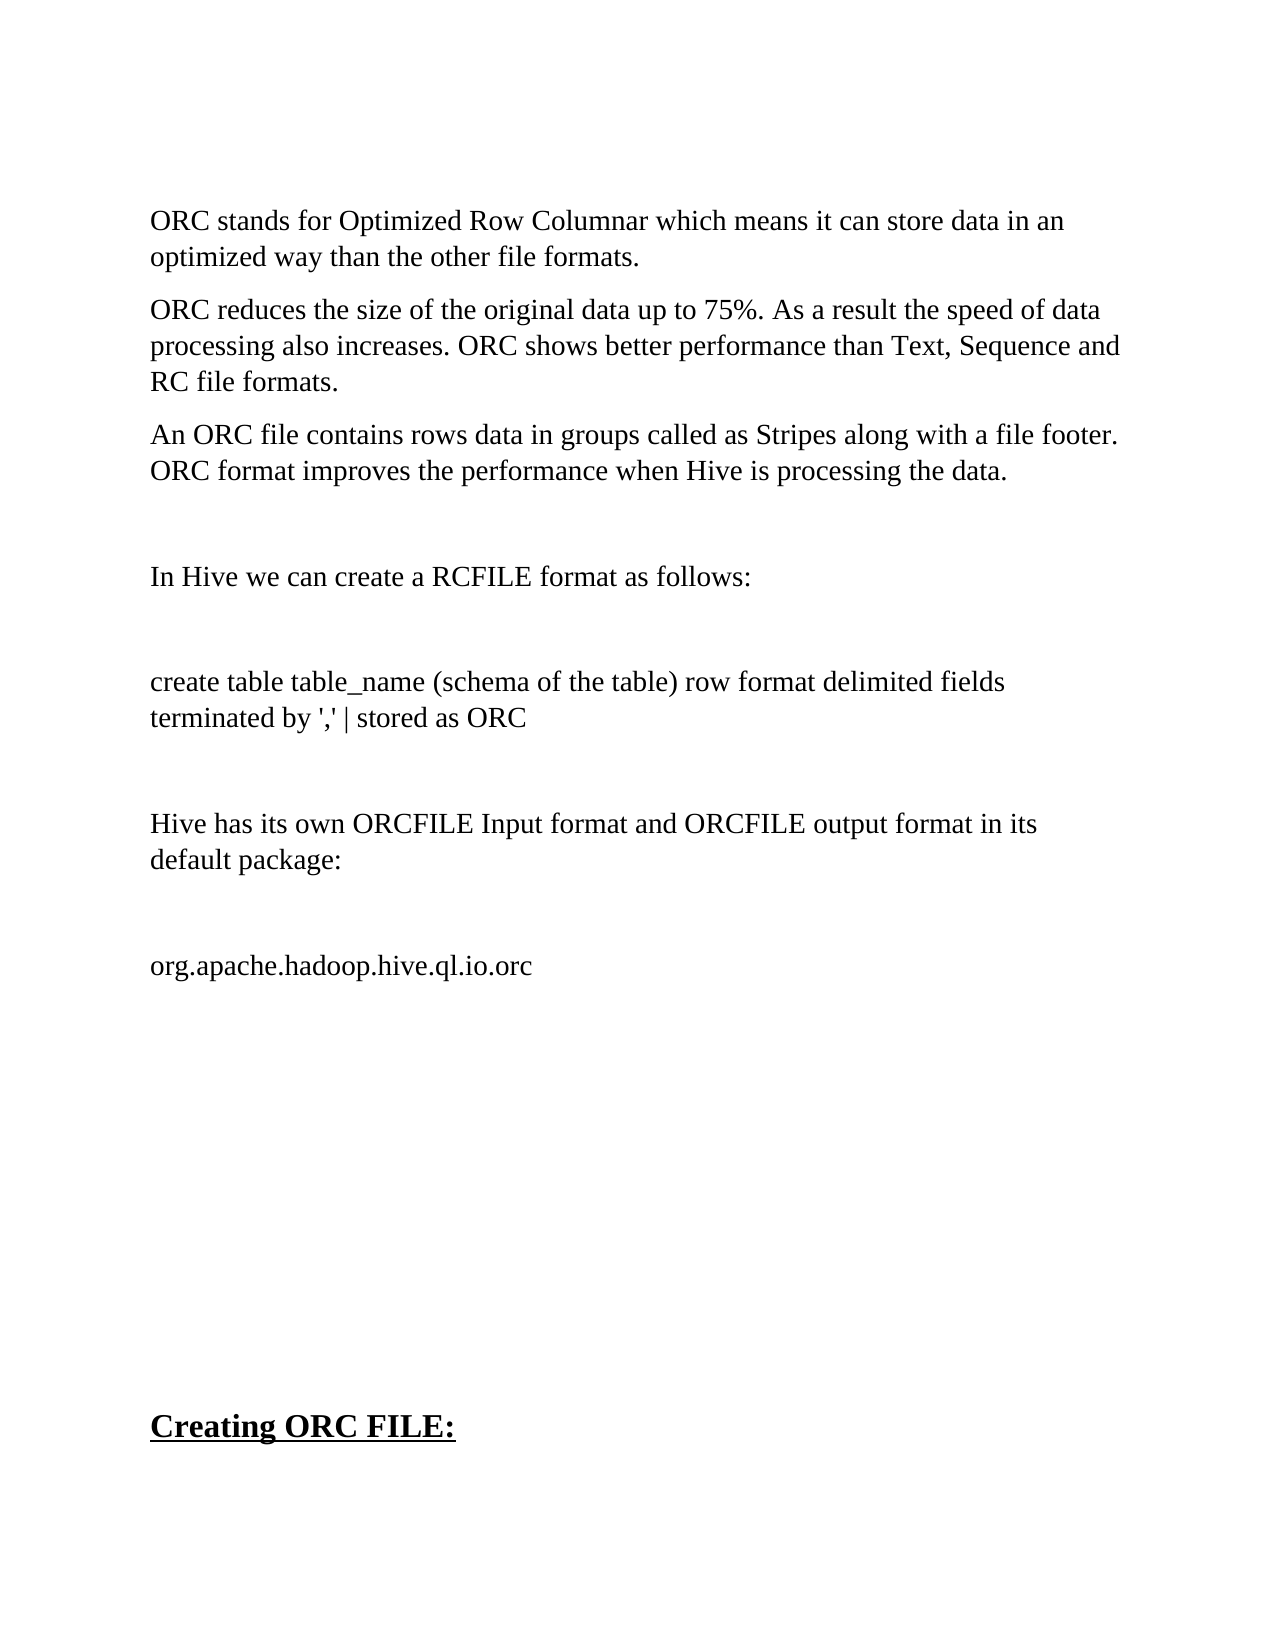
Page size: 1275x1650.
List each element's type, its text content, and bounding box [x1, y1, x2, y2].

text In Hive we can create a RCFILE format as follows: [150, 559, 1125, 592]
text org.apache.hadoop.hive.ql.io.orc [150, 948, 1125, 981]
text create table table_name (schema of the table) row format delimited fields terminated by ',' | stored as ORC [150, 664, 1125, 734]
text Hive has its own ORCFILE Input format and ORCFILE output format in its default package: [150, 806, 1125, 876]
text Creating ORC FILE: [150, 1407, 1125, 1445]
text An ORC file contains rows data in groups called as Stripes along with a file footer. ORC format improves the performance when Hive is processing the data. [150, 417, 1125, 487]
text ORC reduces the size of the original data up to 75%. As a result the speed of data processing also increases. ORC shows better performance than Text, Sequence and RC file formats. [150, 292, 1125, 398]
text ORC stands for Optimized Row Columnar which means it can store data in an optimized way than the other file formats. [150, 203, 1125, 272]
